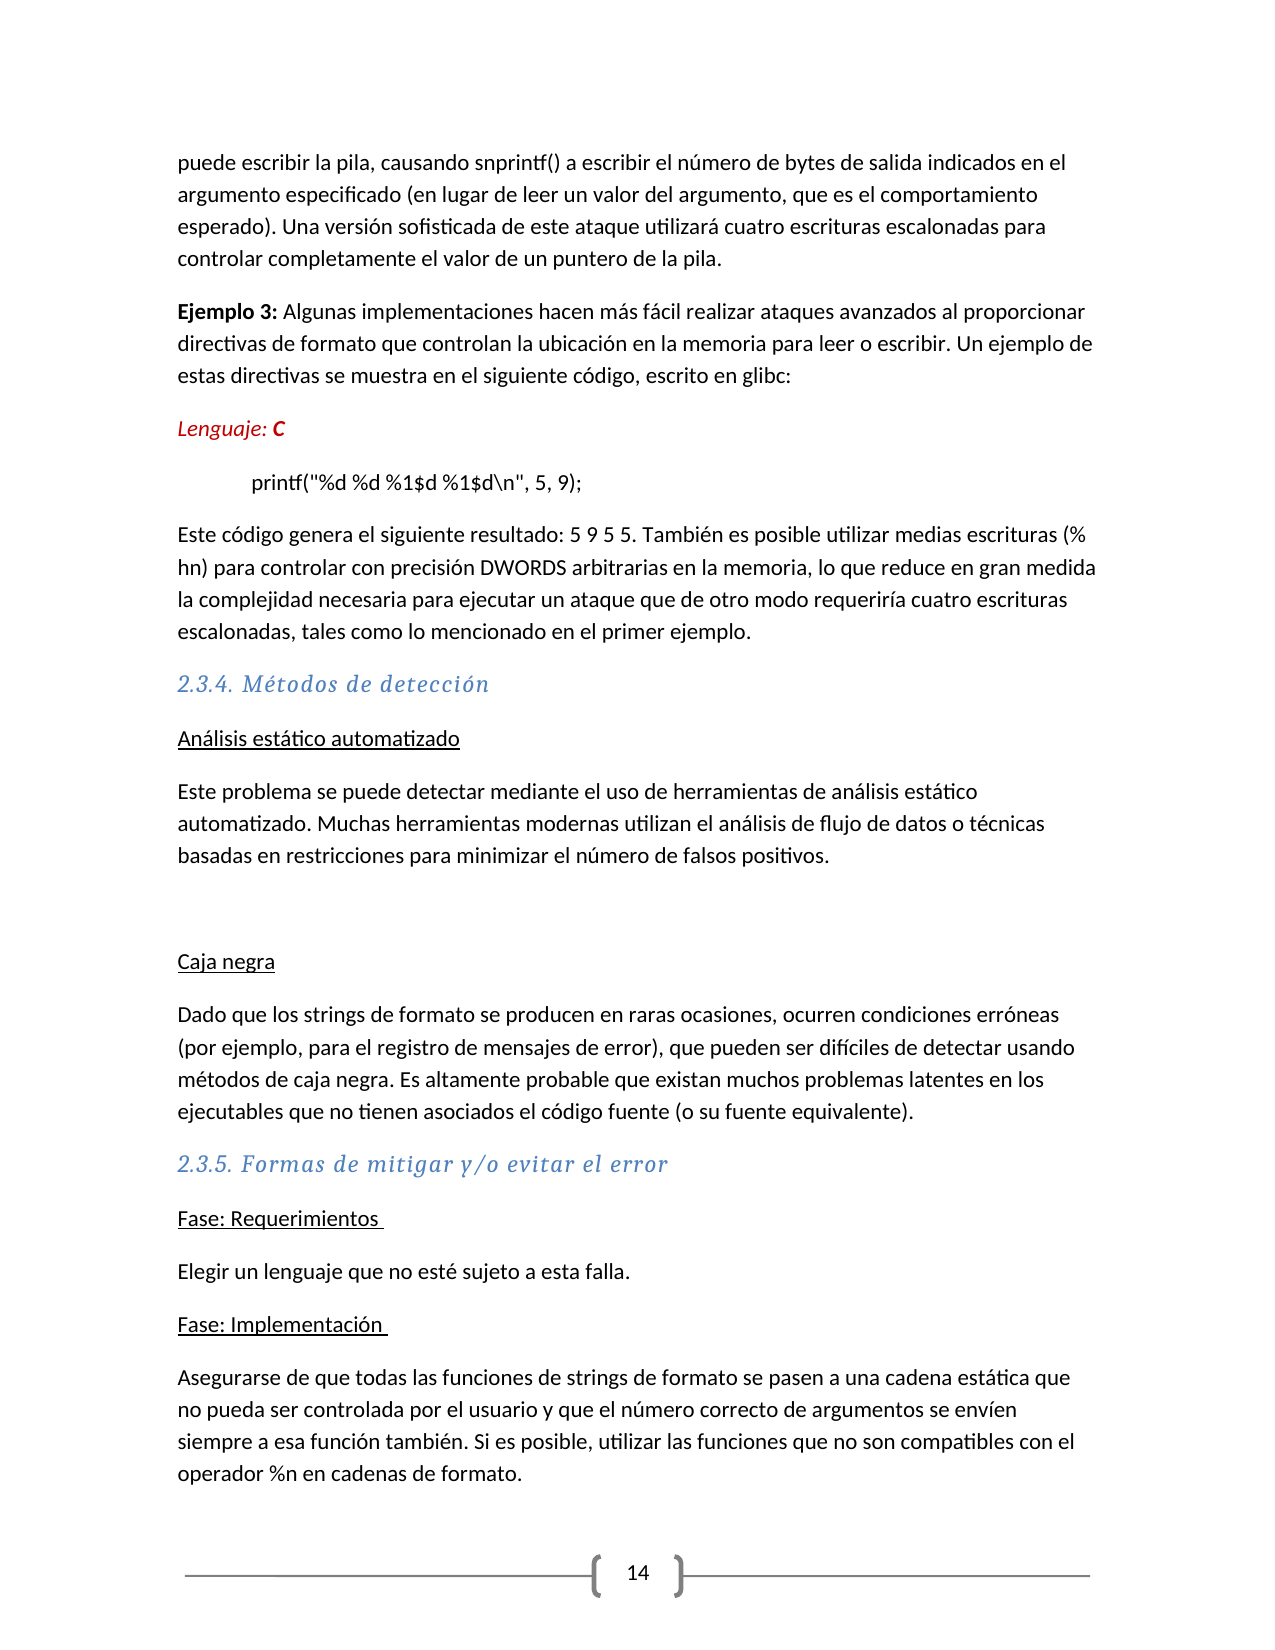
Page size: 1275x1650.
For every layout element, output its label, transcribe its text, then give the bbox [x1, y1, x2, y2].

text Caja negra [177, 947, 1098, 976]
text Análisis estático automatizado [177, 724, 1098, 752]
text Ejemplo 3: Algunas implementaciones hacen más fácil realizar ataques avanzados al proporcionar directivas de formato que controlan la ubicación en la memoria para leer o escribir. Un ejemplo de estas directivas se muestra en el siguiente código, escrito en glibc: [177, 297, 1098, 389]
text Elegir un lenguaje que no esté sujeto a esta falla. [177, 1257, 1098, 1285]
text Dado que los strings de formato se producen en raras ocasiones, ocurren condiciones erróneas (por ejemplo, para el registro de mensajes de error), que pueden ser difíciles de detectar usando métodos de caja negra. Es altamente probable que existan muchos problemas latentes en los ejecutables que no tienen asociados el código fuente (o su fuente equivalente). [177, 1001, 1098, 1125]
text Este problema se puede detectar mediante el uso de herramientas de análisis estático automatizado. Muchas herramientas modernas utilizan el análisis de flujo de datos o técnicas basadas en restricciones para minimizar el número de falsos positivos. [177, 777, 1098, 869]
text Fase: Implementación [177, 1310, 1098, 1338]
text Fase: Requerimientos [177, 1204, 1098, 1232]
text printf("%d %d %1$d %1$d\n", 5, 9); [177, 468, 1098, 496]
subtitle 2.3.4. Métodos de detección [177, 670, 1098, 699]
text Este código genera el siguiente resultado: 5 9 5 5. También es posible utilizar medias escrituras (% hn) para controlar con precisión DWORDS arbitrarias en la memoria, lo que reduce en gran medida la complejidad necesaria para ejecutar un ataque que de otro modo requeriría cuatro escrituras escalonadas, tales como lo mencionado en el primer ejemplo. [177, 521, 1098, 645]
text Lenguaje: C [177, 414, 1098, 443]
subtitle 2.3.5. Formas de mitigar y/o evitar el error [177, 1150, 1098, 1179]
